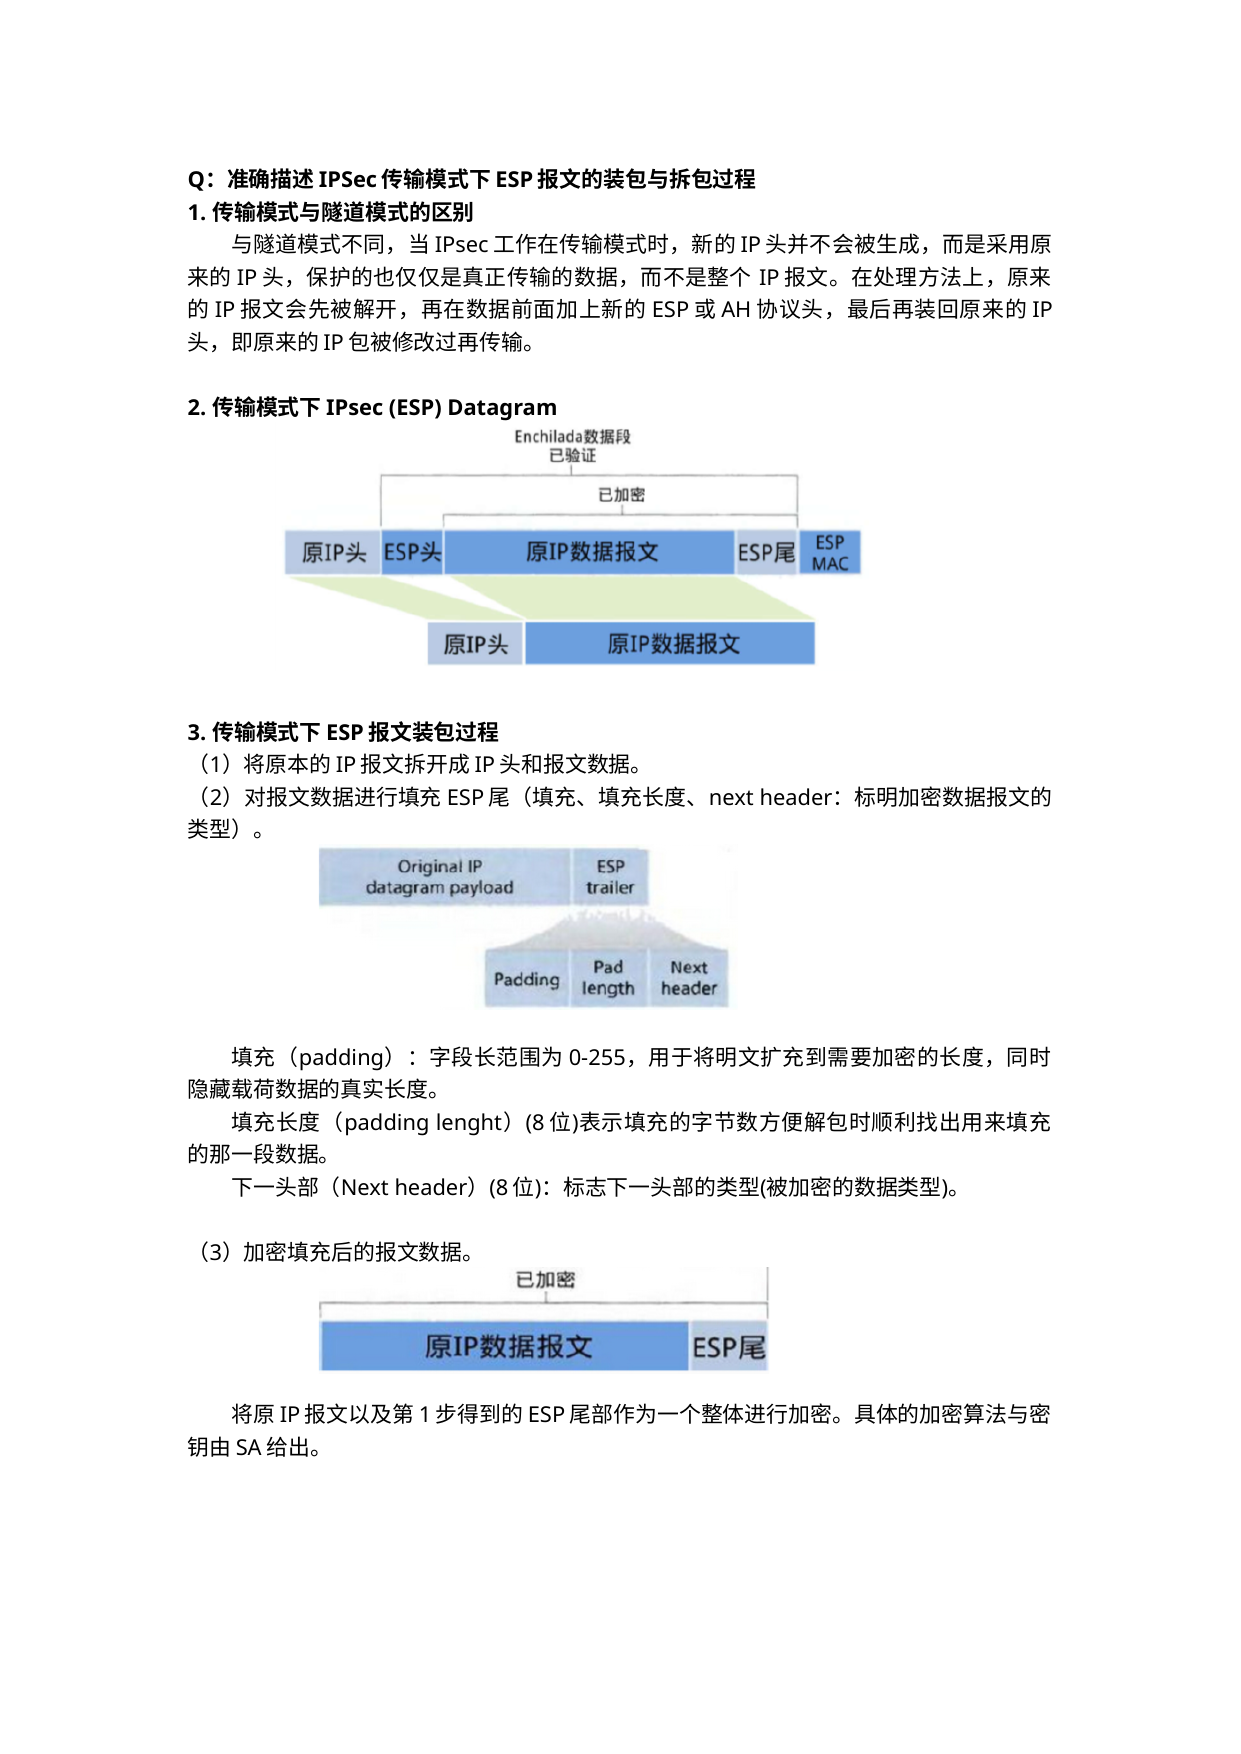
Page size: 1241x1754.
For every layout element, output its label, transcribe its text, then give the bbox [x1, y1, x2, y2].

picture [318, 1267, 776, 1374]
text 3. 传输模式下ESP报文装包过程 [187, 714, 1053, 747]
text （2）对报文数据进行填充ESP尾（填充、填充长度、next header：标明加密数据报文的类型）。 [187, 779, 1053, 844]
text Q：准确描述IPSec传输模式下ESP报文的装包与拆包过程 [187, 162, 1053, 194]
text （1）将原本的IP报文拆开成IP头和报文数据。 [187, 747, 1053, 779]
text 填充长度（padding lenght）(8位)表示填充的字节数方便解包时顺利找出用来填充的那一段数据。 [187, 1104, 1053, 1169]
text 2. 传输模式下IPsec (ESP) Datagram [187, 389, 1053, 422]
text 填充（padding）：字段长范围为0-255，用于将明文扩充到需要加密的长度，同时隐藏载荷数据的真实长度。 [187, 1039, 1053, 1104]
text （3）加密填充后的报文数据。 [187, 1234, 1053, 1267]
picture [275, 422, 870, 671]
picture [318, 844, 738, 1010]
text 将原IP报文以及第1步得到的ESP尾部作为一个整体进行加密。具体的加密算法与密钥由SA给出。 [187, 1397, 1053, 1462]
text 1. 传输模式与隧道模式的区别 [187, 194, 1053, 227]
text 与隧道模式不同，当IPsec工作在传输模式时，新的IP头并不会被生成，而是采用原来的IP头，保护的也仅仅是真正传输的数据，而不是整个IP报文。在处理方法上，原来的IP报文会先被解开，再在数据前面加上新的ESP或AH协议头，最后再装回原来的IP头，即原来的IP包被修改过再传输。 [187, 227, 1053, 357]
text 下一头部（Next header）(8位)：标志下一头部的类型(被加密的数据类型)。 [187, 1169, 1053, 1202]
